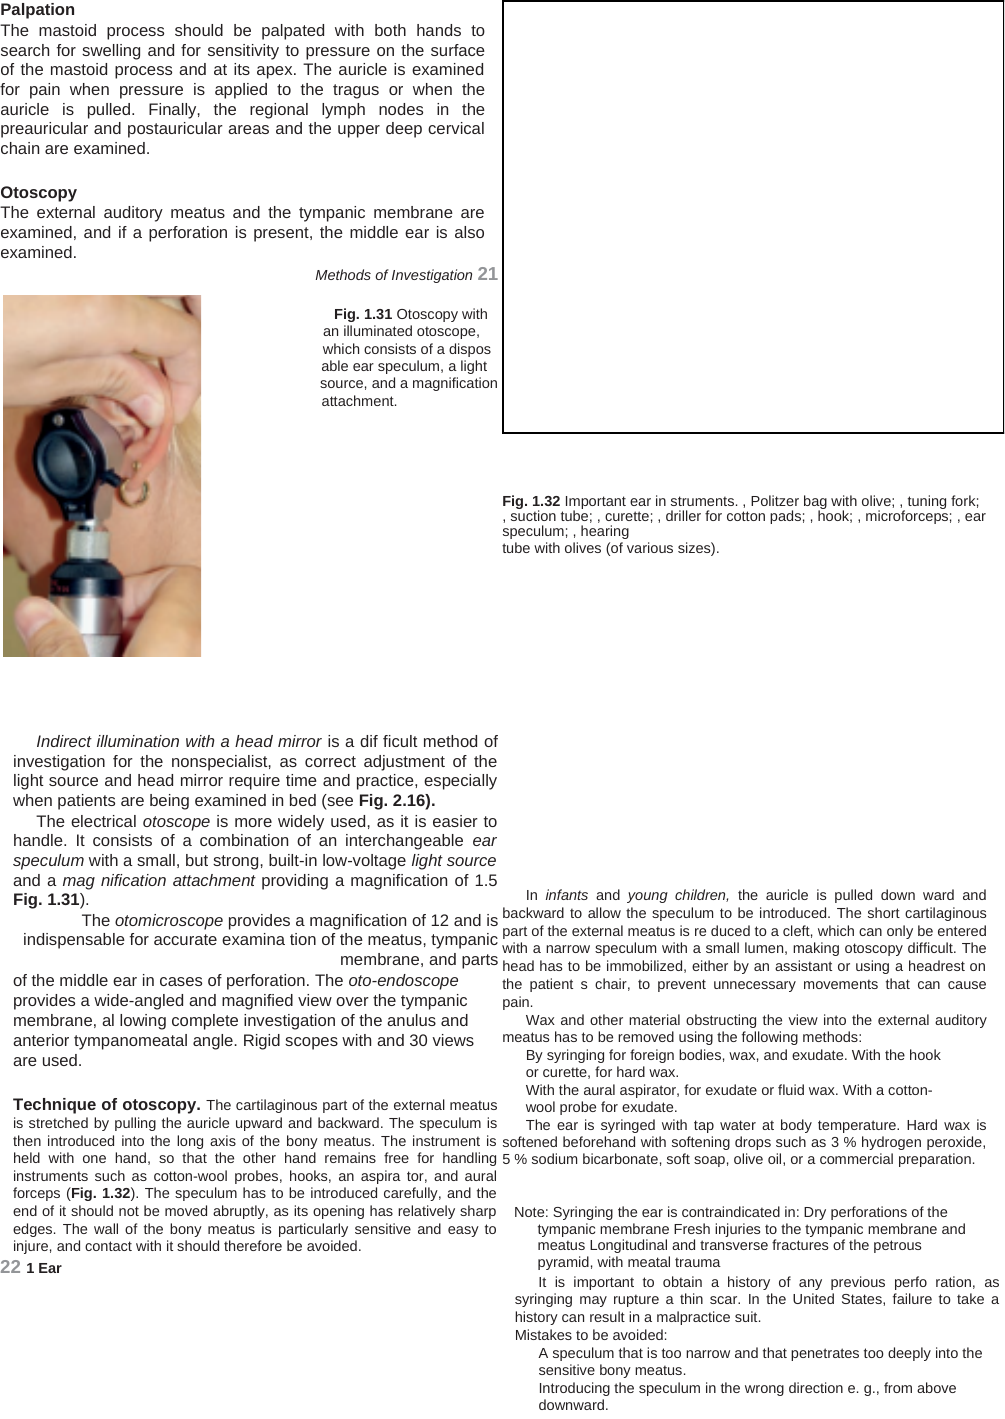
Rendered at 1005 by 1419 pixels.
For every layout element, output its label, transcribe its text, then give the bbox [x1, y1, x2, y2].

text Introducing the speculum in the wrong direction e. g., from above downward. [538, 1380, 1000, 1414]
text Technique of otoscopy. The cartilaginous part of the external meatus is stretched by pulling the auricle upward and backward. The speculum is then introduced into the long axis of the bony meatus. The instrument is held with one hand, so that the other hand remains free for handling instruments such as cotton-wool probes, hooks, an aspira tor, and aural forceps (Fig. 1.32). The speculum has to be introduced carefully, and the end of it should not be moved abruptly, as its opening has relatively sharp edges. The wall of the bony meatus is particularly sensitive and easy to injure, and contact with it should therefore be avoided. [13, 1095, 498, 1255]
table_header [504, 2, 1003, 432]
text tube with olives (of various sizes). [502, 539, 1004, 556]
text , suction tube; , curette; , driller for cotton pads; , hook; , microforceps; , ear speculum; , hearing [502, 509, 1004, 539]
text Otoscopy [0, 183, 502, 202]
text Wax and other material obstructing the view into the external auditory meatus has to be removed using the following methods: [502, 1011, 987, 1045]
text With the aural aspirator, for exudate or fluid wax. With a cotton-wool probe for exudate. [526, 1081, 945, 1115]
text attachment. [202, 393, 397, 410]
text source, and a magnification [202, 374, 498, 391]
text By syringing for foreign bodies, wax, and exudate. With the hook or curette, for hard wax. [526, 1046, 949, 1080]
picture [3, 295, 202, 657]
text Palpation [0, 0, 502, 19]
text Fig. 1.32 Important ear in struments. , Politzer bag with olive; , tuning fork; [502, 494, 1004, 509]
text Indirect illumination with a head mirror is a dif ficult method of investigation for the nonspecialist, as correct adjustment of the light source and head mirror require time and practice, especially when patients are being examined in bed (see Fig. 2.16). [13, 732, 498, 810]
text The electrical otoscope is more widely used, as it is easier to handle. It consists of a combination of an interchangeable ear speculum with a small, but strong, built-in low-voltage light source and a mag nification attachment providing a magnification of 1.5 Fig. 1.31). [13, 811, 498, 909]
text It is important to obtain a history of any previous perfo ration, as syringing may rupture a thin scar. In the United States, failure to take a history can result in a malpractice suit. [514, 1274, 1000, 1325]
text an illuminated otoscope, [202, 323, 480, 339]
text A speculum that is too narrow and that penetrates too deeply into the sensitive bony meatus. [538, 1345, 1000, 1379]
text The otomicroscope provides a magnification of 12 and is indispensable for accurate examina tion of the meatus, tympanic membrane, and parts [13, 911, 498, 969]
text In infants and young children, the auricle is pulled down ward and backward to allow the speculum to be introduced. The short cartilaginous part of the external meatus is re duced to a cleft, which can only be entered with a narrow speculum with a small lumen, making otoscopy difficult. The head has to be immobilized, either by an assistant or using a headrest on the patient s chair, to prevent unnecessary movements that can cause pain. [502, 887, 987, 1010]
text The external auditory meatus and the tympanic membrane are examined, and if a perforation is present, the middle ear is also examined. [0, 203, 485, 262]
text Mistakes to be avoided: [514, 1327, 1004, 1343]
text Methods of Investigation 21 [0, 262, 498, 284]
text 22 1 Ear [0, 1256, 502, 1277]
text The ear is syringed with tap water at body temperature. Hard wax is softened beforehand with softening drops such as 3 % hydrogen peroxide, 5 % sodium bicarbonate, soft soap, olive oil, or a commercial preparation. [502, 1117, 987, 1168]
text of the middle ear in cases of perforation. The oto-endoscope provides a wide-angled and magnified view over the tympanic membrane, al lowing complete investigation of the anulus and anterior tympanomeatal angle. Rigid scopes with and 30 views are used. [13, 970, 498, 1070]
text Fig. 1.31 Otoscopy with [202, 306, 488, 323]
text The mastoid process should be palpated with both hands to search for swelling and for sensitivity to pressure on the surface of the mastoid process and at its apex. The auricle is examined for pain when pressure is applied to the tragus or when the auricle is pulled. Finally, the regional lymph nodes in the preauricular and postauricular areas and the upper deep cervical chain are examined. [0, 21, 485, 158]
text Note: Syringing the ear is contraindicated in: Dry perforations of the tympanic membrane Fresh injuries to the tympanic membrane and meatus Longitudinal and transverse fractures of the petrous pyramid, with meatal trauma [514, 1204, 976, 1270]
text able ear speculum, a light [202, 358, 487, 374]
text which consists of a dispos [202, 341, 491, 358]
